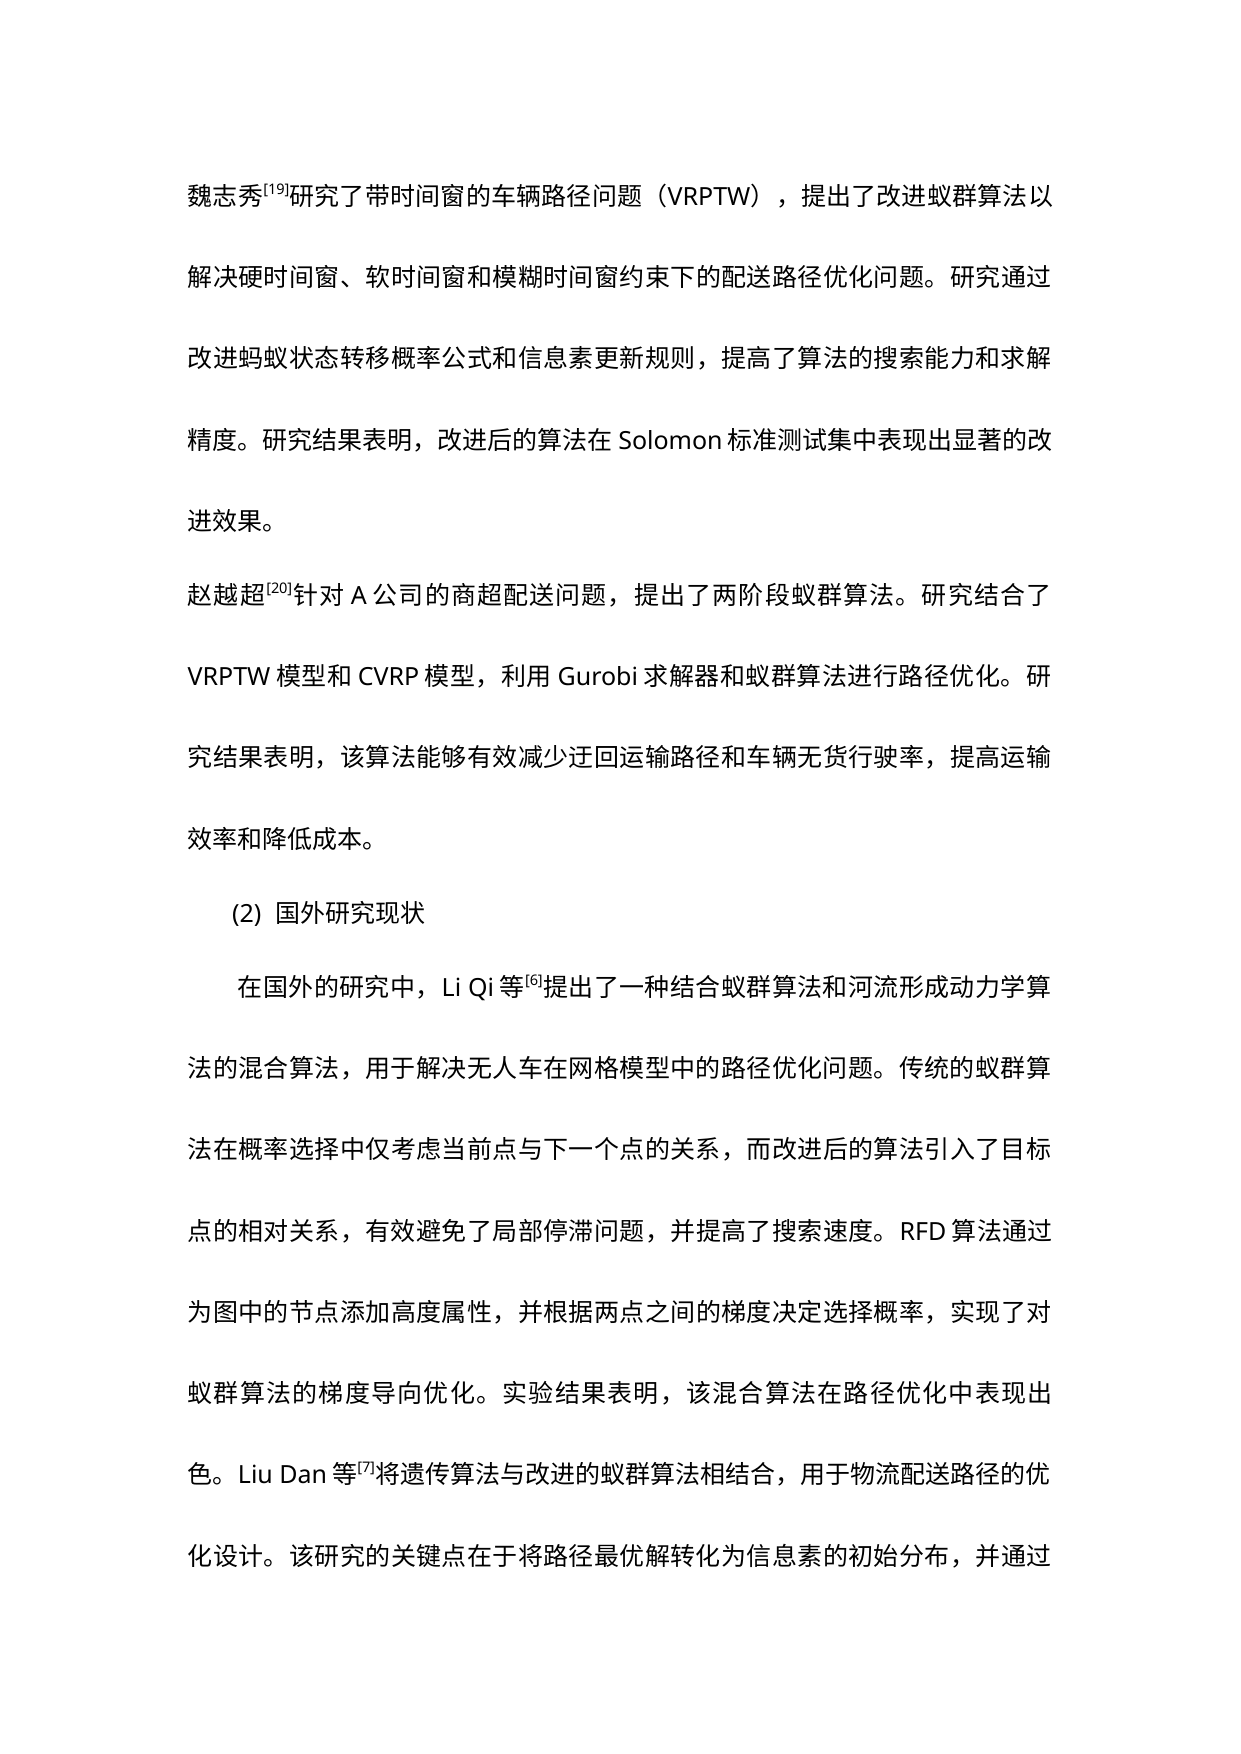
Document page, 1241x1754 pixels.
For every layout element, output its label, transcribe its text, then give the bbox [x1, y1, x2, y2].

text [187, 953, 1053, 1587]
list 赵越超[20]针对A公司的商超配送问题，提出了两阶段蚁群算法。研究结合了VRPTW模型和CVRP模型，利用Gurobi求解器和蚁群算法进行路径优化。研究结果表明，该算法能够有效减少迂回运输路径和车辆无货行驶率，提高运输效率和降低成本。 [187, 561, 1053, 870]
list 魏志秀[19]研究了带时间窗的车辆路径问题（VRPTW），提出了改进蚁群算法以解决硬时间窗、软时间窗和模糊时间窗约束下的配送路径优化问题。研究通过改进蚂蚁状态转移概率公式和信息素更新规则，提高了算法的搜索能力和求解精度。研究结果表明，改进后的算法在Solomon标准测试集中表现出显著的改进效果。 [187, 162, 1053, 552]
list 国外研究现状 [187, 879, 1053, 944]
